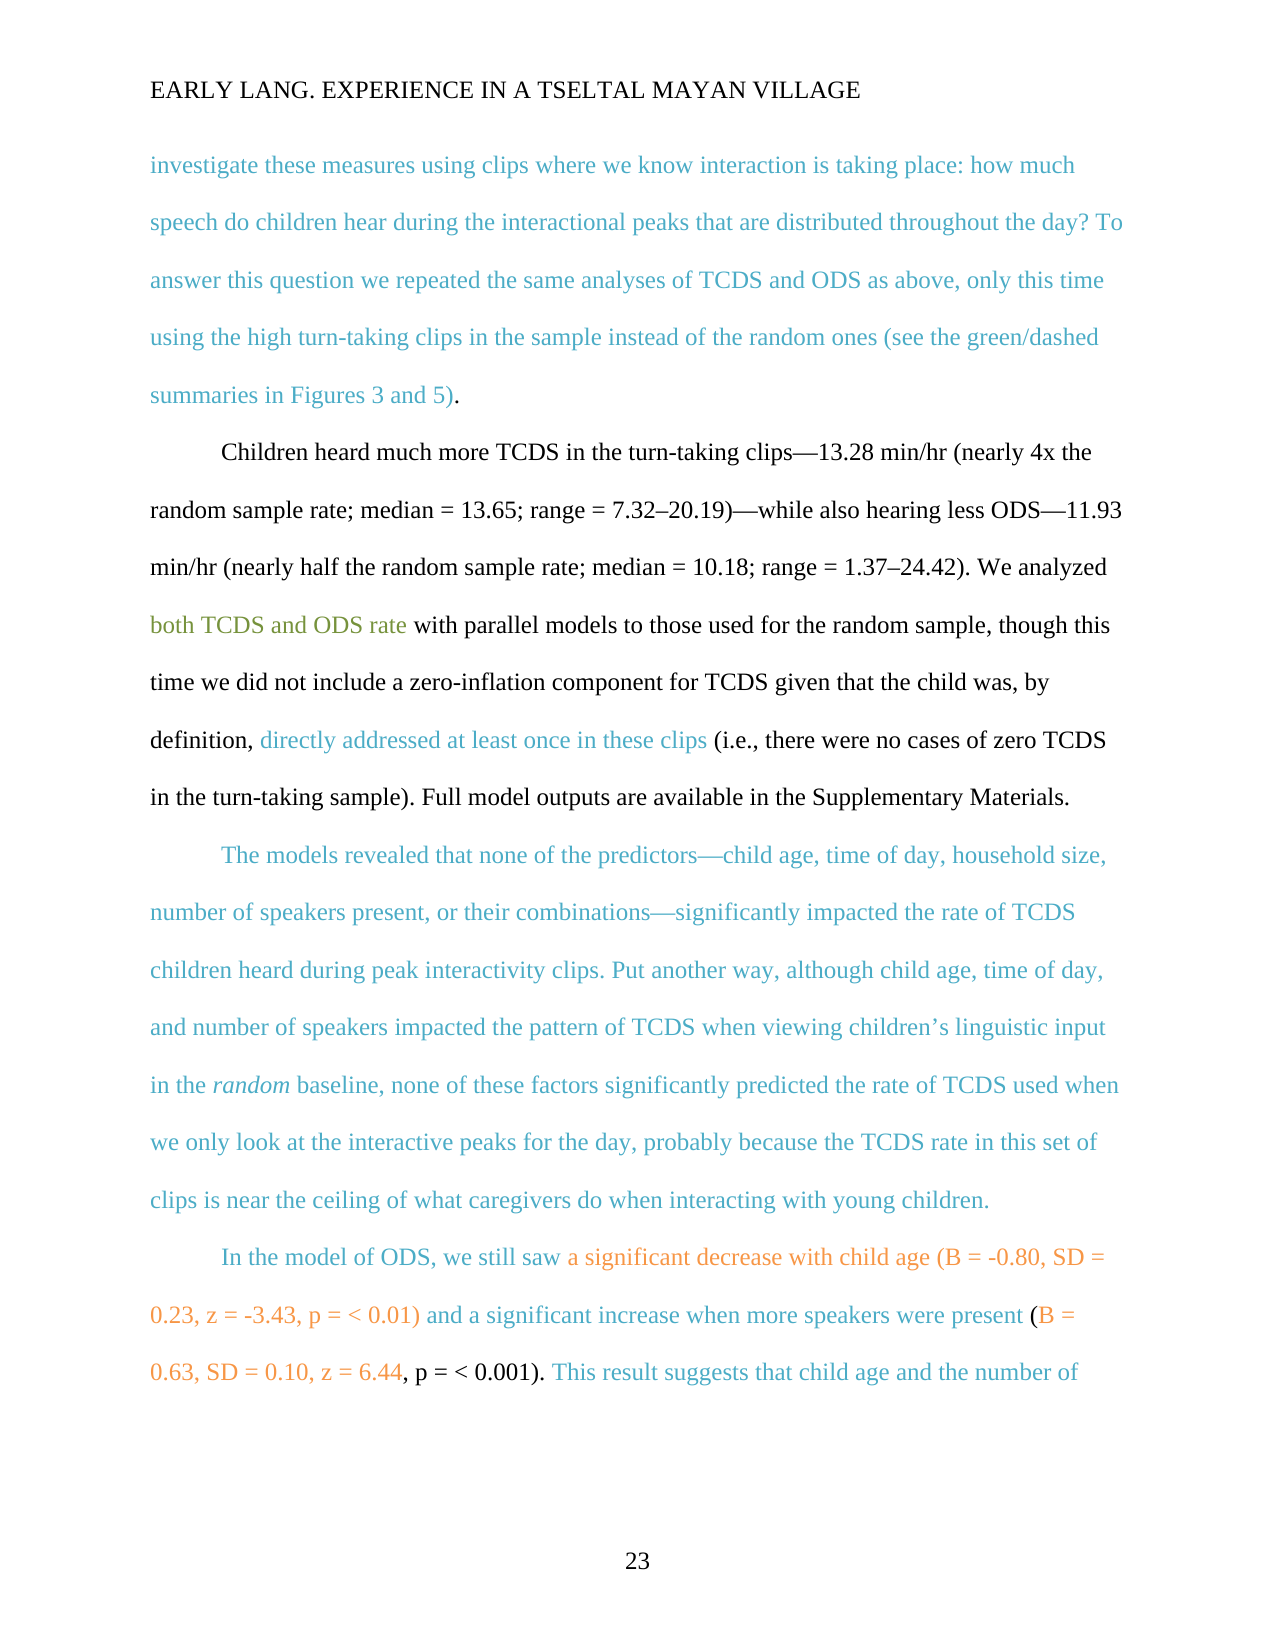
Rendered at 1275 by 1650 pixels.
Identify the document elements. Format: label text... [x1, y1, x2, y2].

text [150, 1242, 1125, 1386]
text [150, 150, 1125, 409]
text The models revealed that none of the predictors—child age, time of day, household size, number of speakers present, or their combinations—significantly impacted the rate of TCDS children heard during peak interactivity clips. Put another way, although child age, time of day, and number of speakers impacted the pattern of TCDS when viewing children’s linguistic input in the random baseline, none of these factors significantly predicted the rate of TCDS used when we only look at the interactive peaks for the day, probably because the TCDS rate in this set of clips is near the ceiling of what caregivers do when interacting with young children. [150, 840, 1125, 1214]
text Children heard much more TCDS in the turn-taking clips—13.28 min/hr (nearly 4x the random sample rate; median = 13.65; range = 7.32–20.19)—while also hearing less ODS—11.93 min/hr (nearly half the random sample rate; median = 10.18; range = 1.37–24.42). We analyzed both TCDS and ODS rate with parallel models to those used for the random sample, though this time we did not include a zero-inflation component for TCDS given that the child was, by definition, directly addressed at least once in these clips (i.e., there were no cases of zero TCDS in the turn-taking sample). Full model outputs are available in the Supplementary Materials. [150, 437, 1125, 811]
